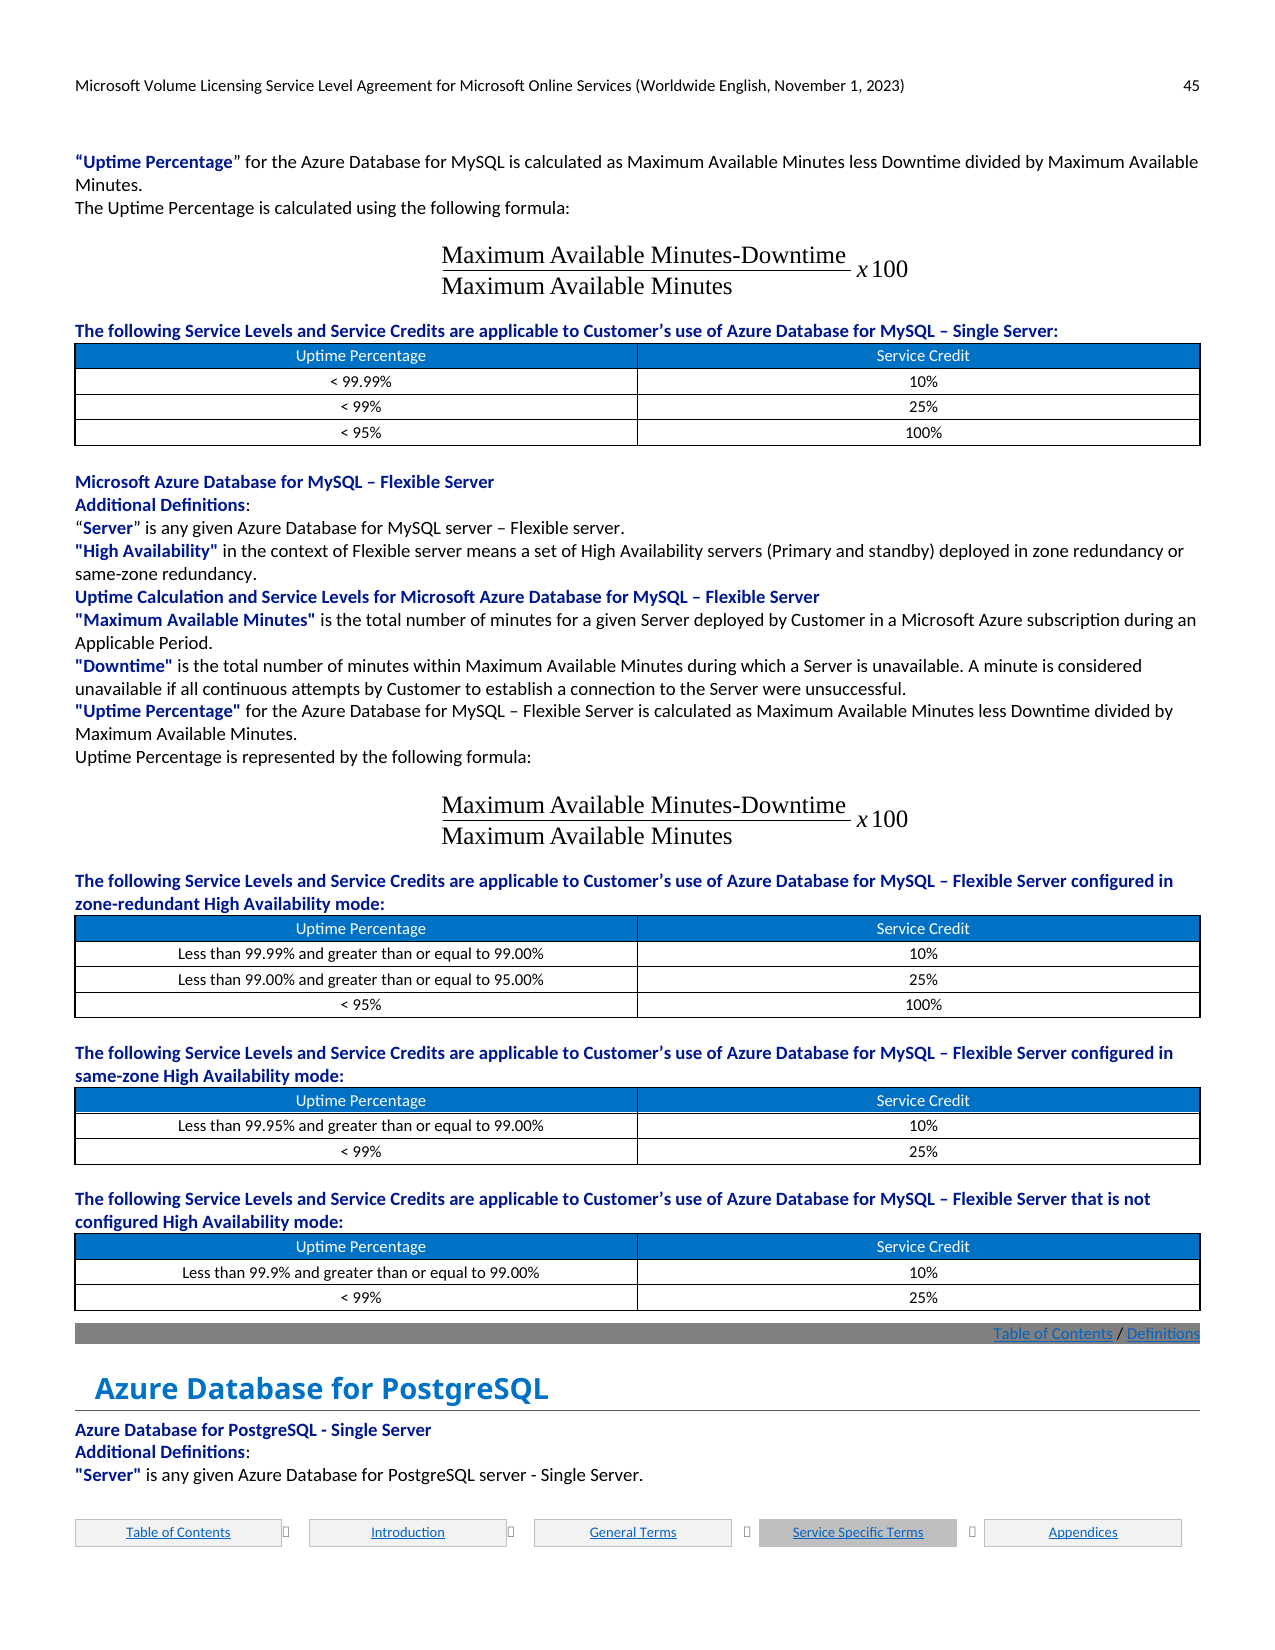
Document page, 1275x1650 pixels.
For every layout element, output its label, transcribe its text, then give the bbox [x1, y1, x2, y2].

list Additional Definitions: [75, 1441, 1200, 1463]
list "Maximum Available Minutes" is the total number of minutes for a given Server deployed by Customer in a Microsoft Azure subscription during an Applicable Period. [75, 608, 1200, 654]
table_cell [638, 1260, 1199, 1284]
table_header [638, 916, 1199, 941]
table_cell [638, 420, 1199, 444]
list “Uptime Percentage” for the Azure Database for MySQL is calculated as Maximum Available Minutes less Downtime divided by Maximum Available Minutes. [75, 150, 1200, 196]
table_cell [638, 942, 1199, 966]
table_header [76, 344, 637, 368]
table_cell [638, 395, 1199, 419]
text “Server” is any given Azure Database for MySQL server – Flexible server. [75, 516, 1200, 539]
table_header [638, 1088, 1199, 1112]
list The following Service Levels and Service Credits are applicable to Customer’s use of Azure Database for MySQL – Single Server: [75, 319, 1200, 342]
list Azure Database for PostgreSQL - Single Server [75, 1418, 1200, 1441]
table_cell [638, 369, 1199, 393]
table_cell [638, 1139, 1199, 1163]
list The Uptime Percentage is calculated using the following formula: [75, 196, 1200, 219]
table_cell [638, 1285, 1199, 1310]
list Microsoft Azure Database for MySQL – Flexible Server [75, 471, 1200, 493]
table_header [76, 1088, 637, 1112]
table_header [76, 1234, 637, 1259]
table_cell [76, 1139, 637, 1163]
list Additional Definitions: [75, 493, 1200, 516]
list The following Service Levels and Service Credits are applicable to Customer’s use of Azure Database for MySQL – Flexible Server that is not configured High Availability mode: [75, 1187, 1200, 1233]
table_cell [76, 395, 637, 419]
list The following Service Levels and Service Credits are applicable to Customer’s use of Azure Database for MySQL – Flexible Server configured in same-zone High Availability mode: [75, 1041, 1200, 1087]
list The following Service Levels and Service Credits are applicable to Customer’s use of Azure Database for MySQL – Flexible Server configured in zone-redundant High Availability mode: [75, 869, 1200, 915]
subtitle Azure Database for PostgreSQL [75, 1369, 1200, 1410]
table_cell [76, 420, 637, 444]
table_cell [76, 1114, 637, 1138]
list Table of Contents / Definitions [75, 1323, 1200, 1344]
text "Server" is any given Azure Database for PostgreSQL server - Single Server. [75, 1463, 1200, 1486]
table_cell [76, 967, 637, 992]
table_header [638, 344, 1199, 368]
list Uptime Percentage is represented by the following formula: [75, 746, 1200, 768]
list "Uptime Percentage" for the Azure Database for MySQL – Flexible Server is calculated as Maximum Available Minutes less Downtime divided by Maximum Available Minutes. [75, 700, 1200, 746]
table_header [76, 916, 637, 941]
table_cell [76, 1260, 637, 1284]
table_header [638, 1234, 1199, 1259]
list Uptime Calculation and Service Levels for Microsoft Azure Database for MySQL – Flexible Server [75, 585, 1200, 608]
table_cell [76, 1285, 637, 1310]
list "Downtime" is the total number of minutes within Maximum Available Minutes during which a Server is unavailable. A minute is considered unavailable if all continuous attempts by Customer to establish a connection to the Server were unsuccessful. [75, 654, 1200, 700]
list "High Availability" in the context of Flexible server means a set of High Availability servers (Primary and standby) deployed in zone redundancy or same-zone redundancy. [75, 539, 1200, 585]
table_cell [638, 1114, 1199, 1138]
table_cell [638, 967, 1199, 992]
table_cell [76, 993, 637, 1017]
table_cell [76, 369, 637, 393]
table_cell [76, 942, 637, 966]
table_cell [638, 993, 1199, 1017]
